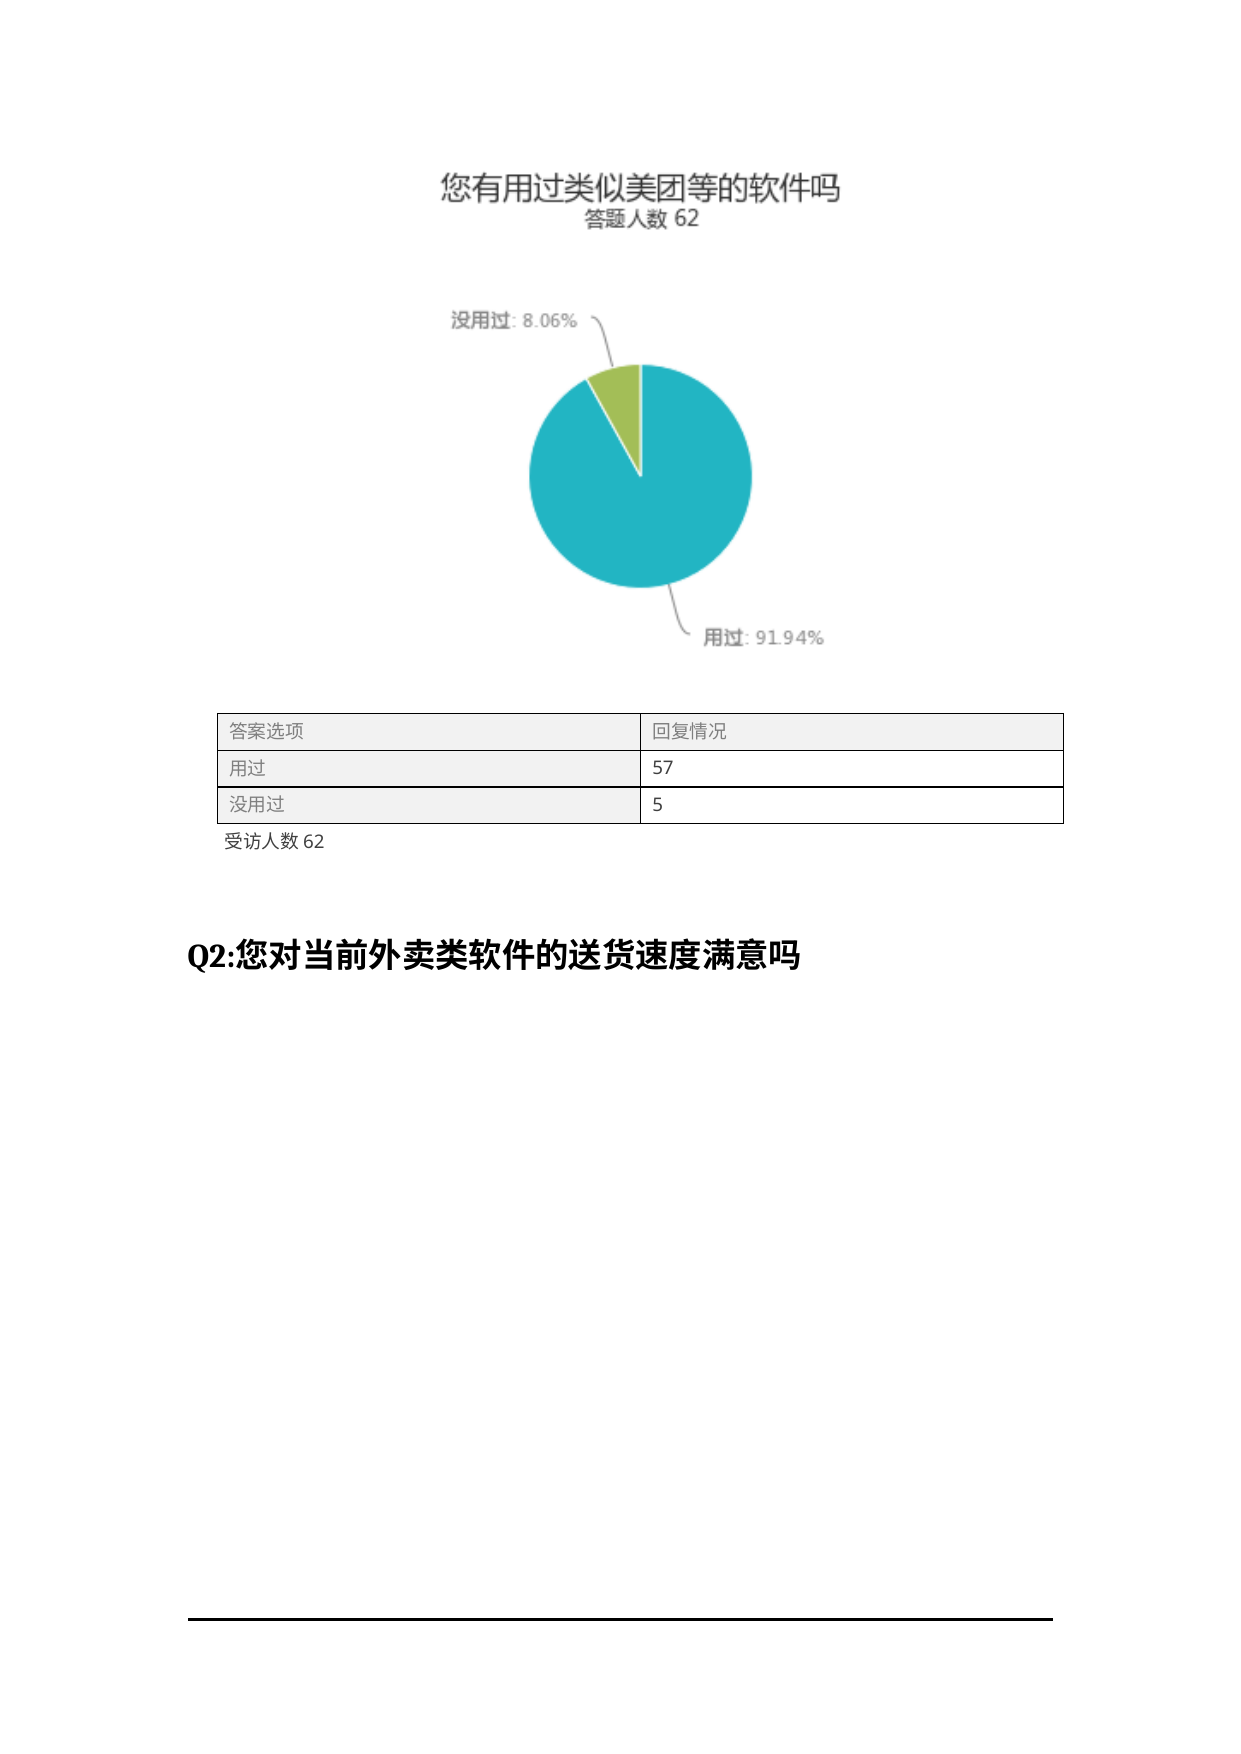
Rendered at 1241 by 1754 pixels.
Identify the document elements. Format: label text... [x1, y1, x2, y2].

table_header 答案选项 [218, 714, 640, 750]
subtitle Q2:您对当前外卖类软件的送货速度满意吗 [187, 920, 1053, 985]
picture [187, 156, 1094, 679]
table_header 回复情况 [641, 714, 1063, 750]
table_cell 5 [641, 788, 1063, 823]
table_cell 没用过 [218, 788, 640, 823]
text 受访人数62 [209, 824, 1031, 857]
table_cell 57 [641, 751, 1063, 786]
table_cell 用过 [218, 751, 640, 786]
